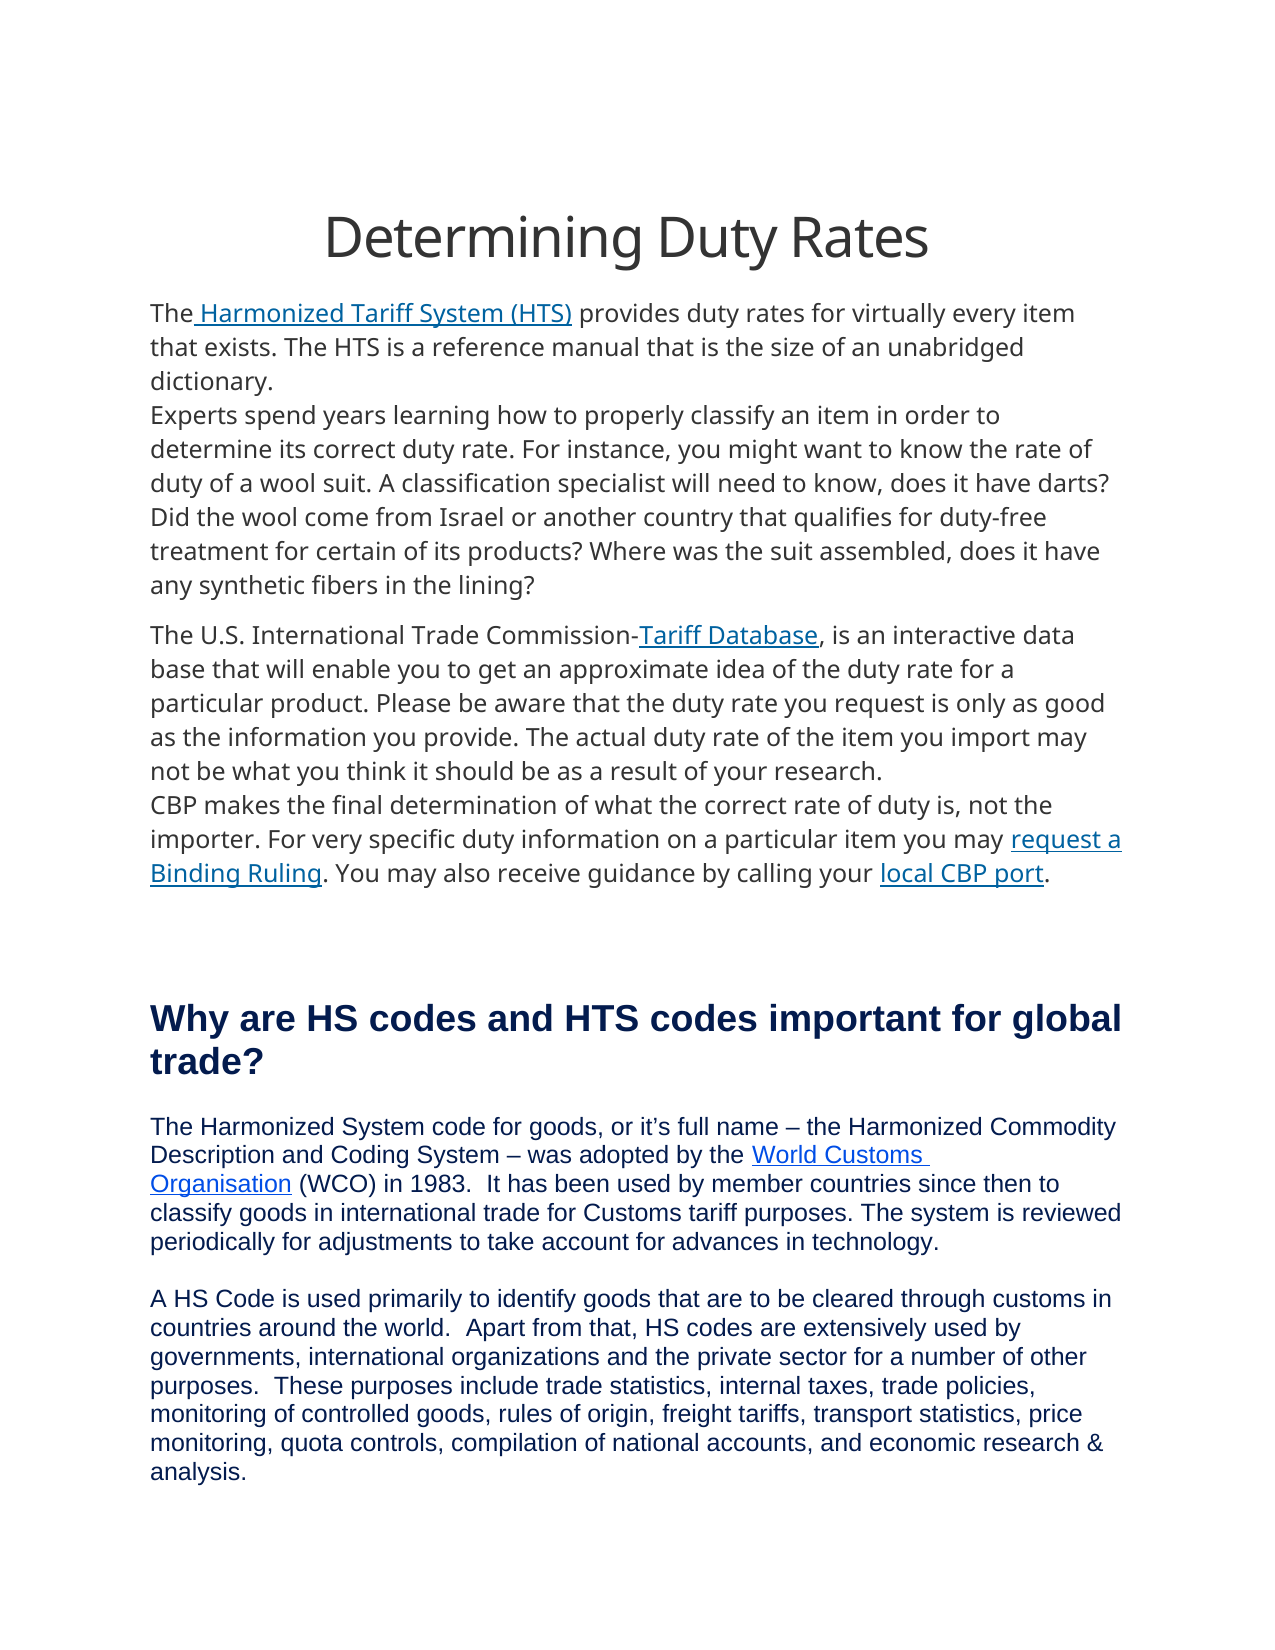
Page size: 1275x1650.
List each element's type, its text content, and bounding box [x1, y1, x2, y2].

text A HS Code is used primarily to identify goods that are to be cleared through customs in countries around the world. Apart from that, HS codes are extensively used by governments, international organizations and the private sector for a number of other purposes. These purposes include trade statistics, internal taxes, trade policies, monitoring of controlled goods, rules of origin, freight tariffs, transport statistics, price monitoring, quota controls, compilation of national accounts, and economic research & analysis. [150, 1284, 1125, 1486]
text The U.S. International Trade Commission-Tariff Database, is an interactive data base that will enable you to get an approximate idea of the duty rate for a particular product. Please be aware that the duty rate you request is only as good as the information you provide. The actual duty rate of the item you import may not be what you think it should be as a result of your research. [150, 617, 1125, 788]
subtitle Why are HS codes and HTS codes important for global trade? [150, 996, 1125, 1082]
text Experts spend years learning how to properly classify an item in order to determine its correct duty rate. For instance, you might want to know the rate of duty of a wool suit. A classification specialist will need to know, does it have darts? Did the wool come from Israel or another country that qualifies for duty-free treatment for certain of its products? Where was the suit assembled, does it have any synthetic fibers in the lining? [150, 397, 1125, 602]
text The Harmonized Tariff System (HTS) provides duty rates for virtually every item that exists. The HTS is a reference manual that is the size of an unabridged dictionary. [150, 295, 1125, 397]
subtitle Determining Duty Rates [150, 197, 1125, 273]
text The Harmonized System code for goods, or it’s full name – the Harmonized Commodity Description and Coding System – was adopted by the World Customs Organisation (WCO) in 1983. It has been used by member countries since then to classify goods in international trade for Customs tariff purposes. The system is reviewed periodically for adjustments to take account for advances in technology. [150, 1112, 1125, 1255]
text CBP makes the final determination of what the correct rate of duty is, not the importer. For very specific duty information on a particular item you may request a Binding Ruling. You may also receive guidance by calling your local CBP port. [150, 788, 1125, 890]
